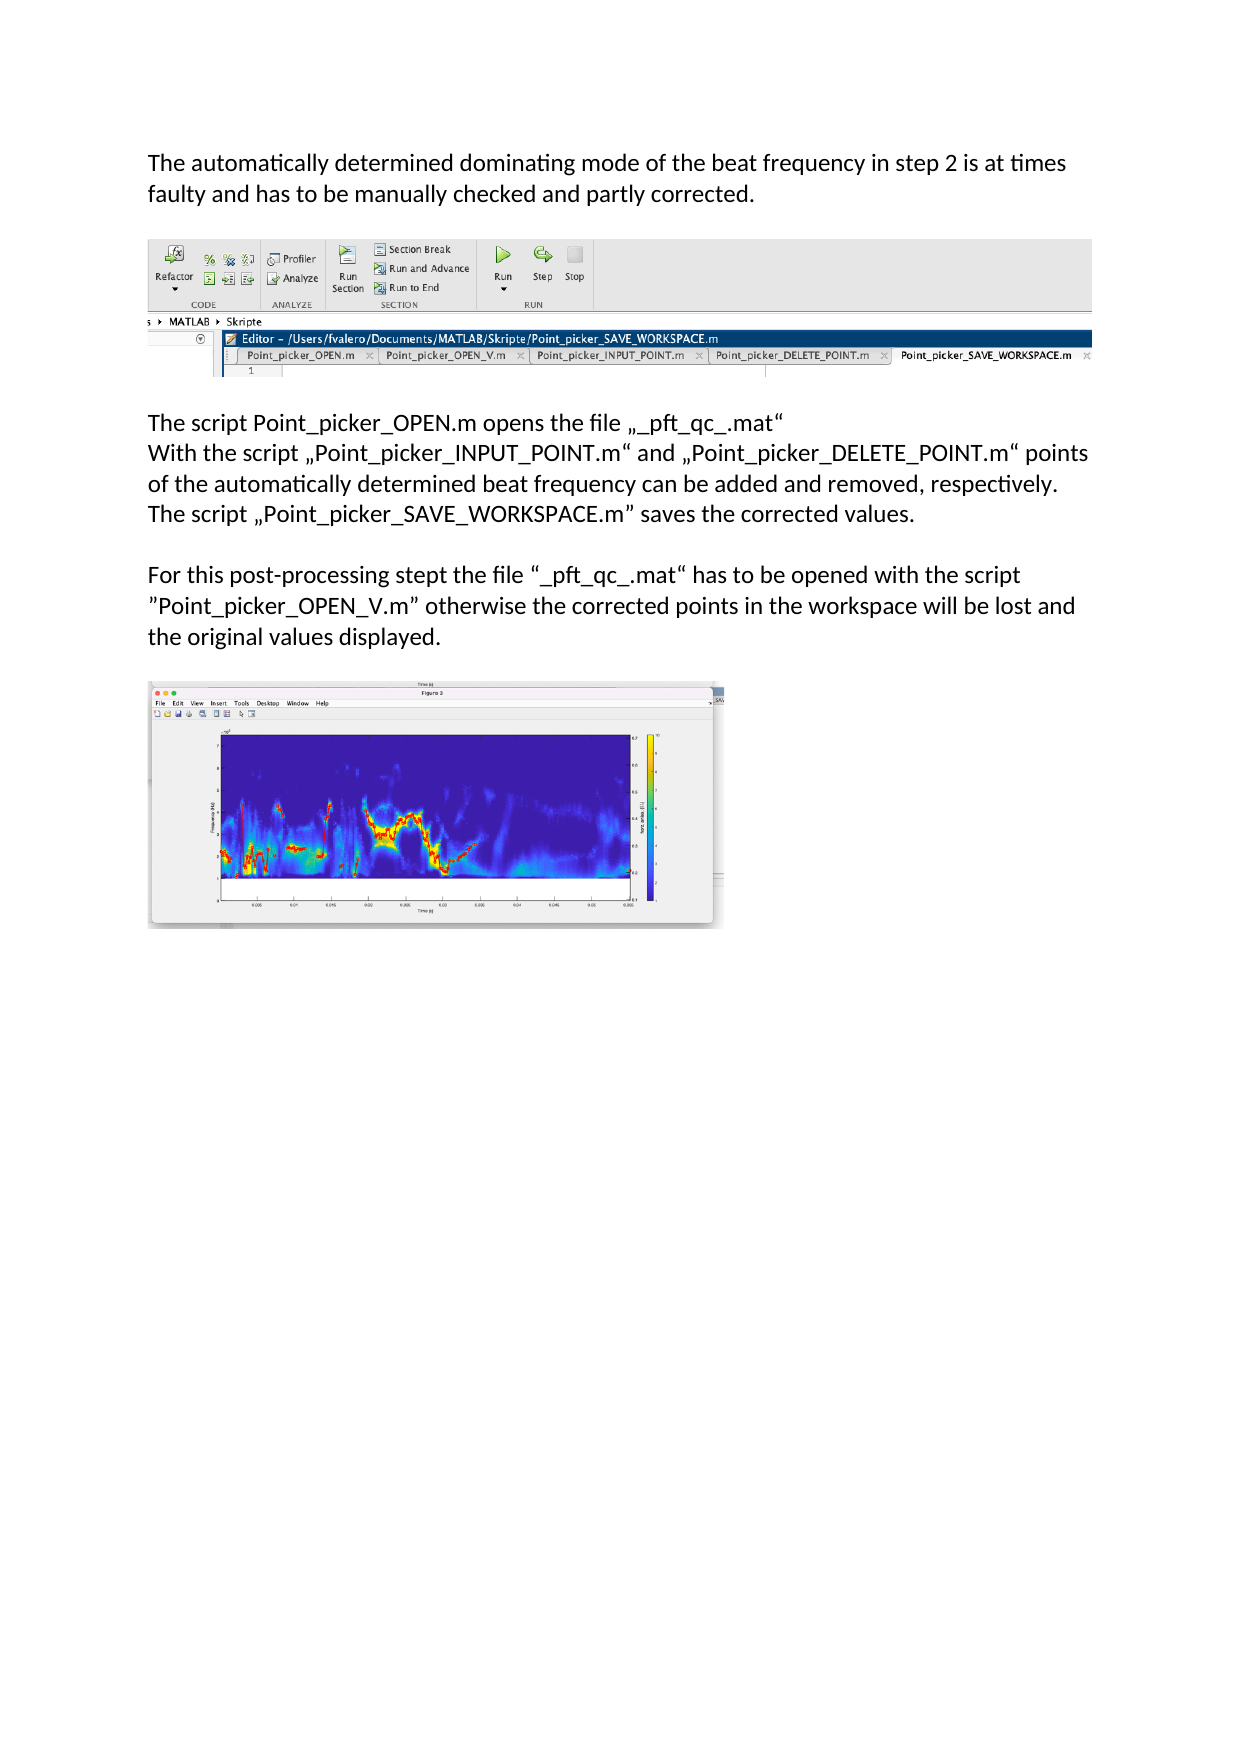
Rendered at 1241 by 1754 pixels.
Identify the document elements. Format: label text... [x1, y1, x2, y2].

text The script „Point_picker_SAVE_WORKSPACE.m” saves the corrected values. [148, 498, 1093, 529]
picture [147, 239, 1092, 377]
text The automatically determined dominating mode of the beat frequency in step 2 is at times faulty and has to be manually checked and partly corrected. [148, 148, 1093, 209]
text With the script „Point_picker_INPUT_POINT.m“ and „Point_picker_DELETE_POINT.m“ points of the automatically determined beat frequency can be added and removed, respectively. [148, 437, 1093, 498]
picture [147, 681, 725, 929]
text For this post-processing stept the file “_pft_qc_.mat“ has to be opened with the script ”Point_picker_OPEN_V.m” otherwise the corrected points in the workspace will be lost and the original values displayed. [148, 559, 1093, 651]
text The script Point_picker_OPEN.m opens the file „_pft_qc_.mat“ [148, 407, 1093, 437]
